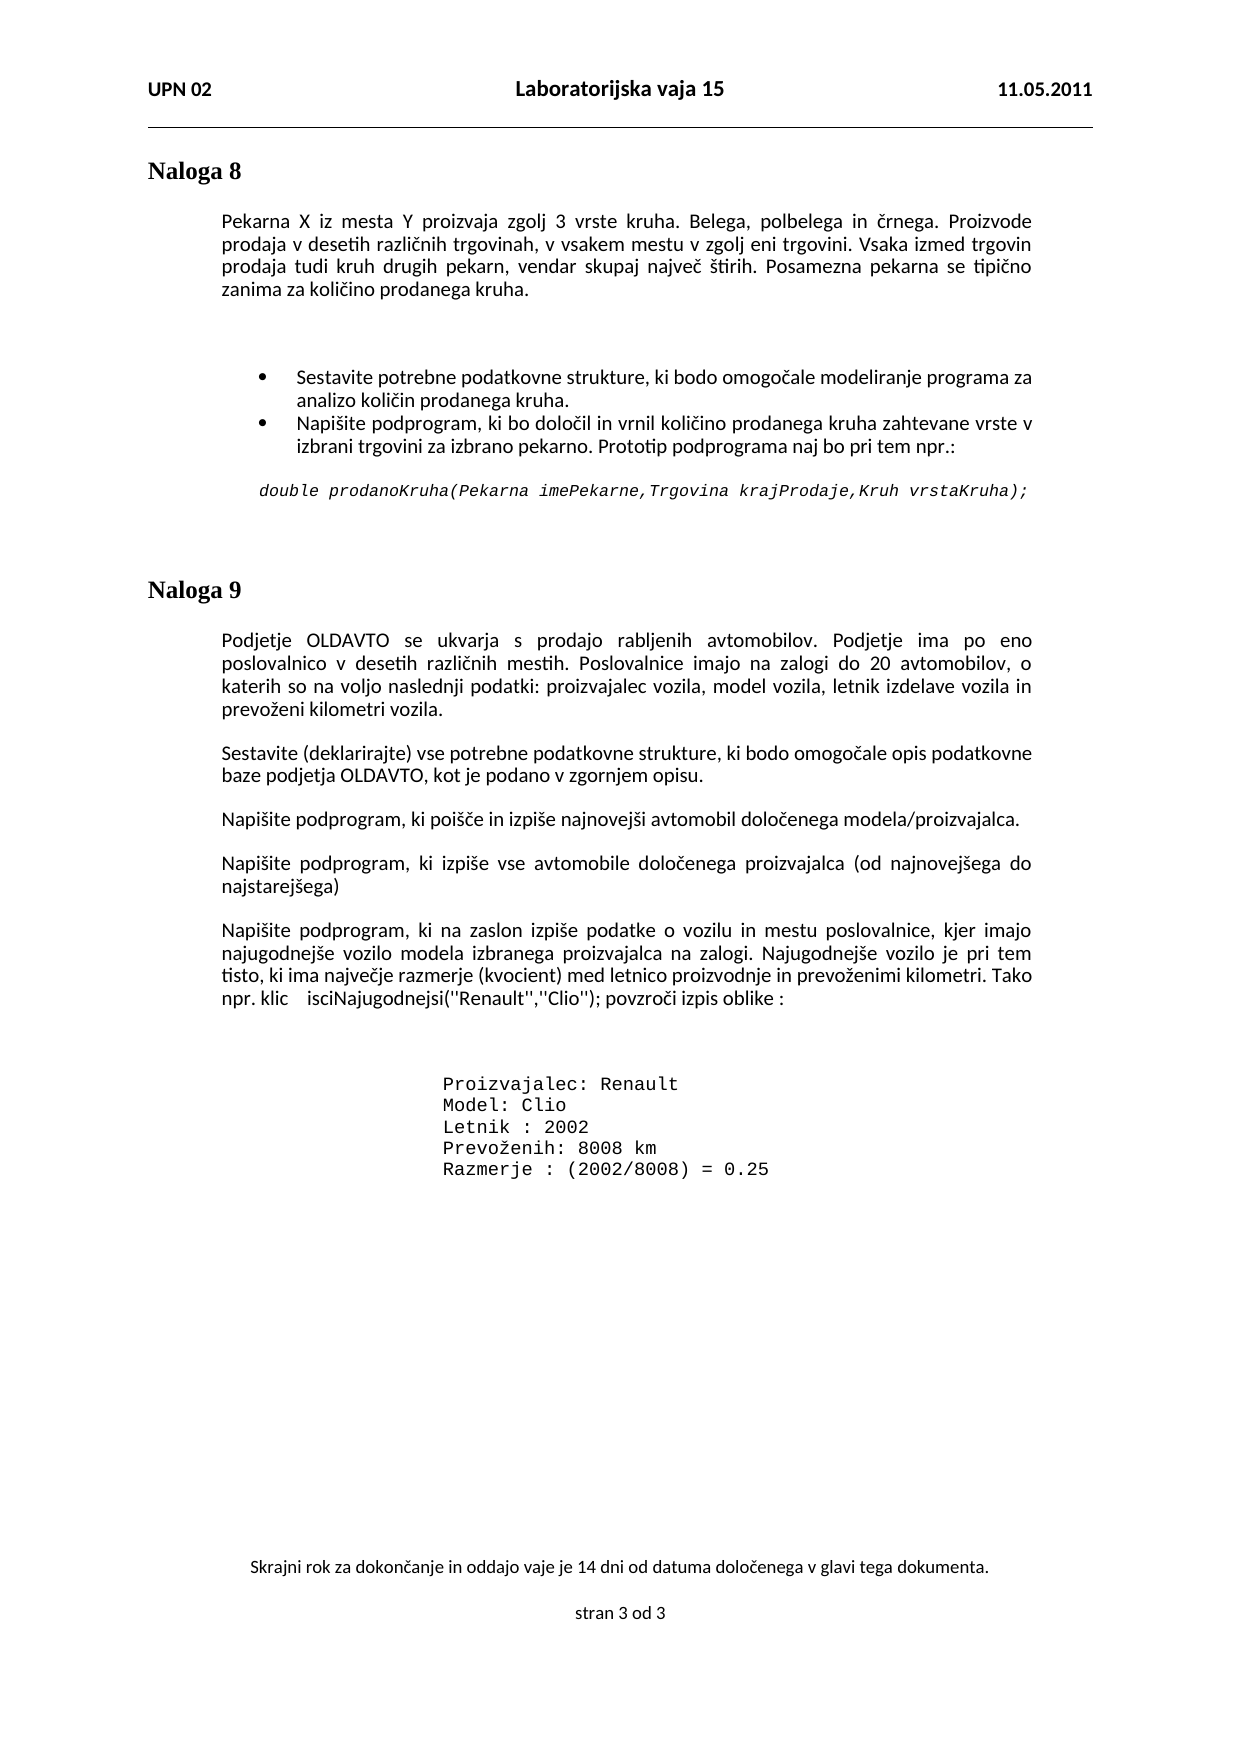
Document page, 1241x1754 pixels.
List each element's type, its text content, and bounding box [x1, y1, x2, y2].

text Napišite podprogram, ki izpiše vse avtomobile določenega proizvajalca (od najnovejšega do najstarejšega) [221, 852, 1033, 898]
text Naloga 8 [148, 156, 1093, 184]
text Sestavite (deklarirajte) vse potrebne podatkovne strukture, ki bodo omogočale opis podatkovne baze podjetja OLDAVTO, kot je podano v zgornjem opisu. [221, 742, 1033, 787]
list Napišite podprogram, ki bo določil in vrnil količino prodanega kruha zahtevane vrste v izbrani trgovini za izbrano pekarno. Prototip podprograma naj bo pri tem npr.: [259, 412, 1033, 458]
text Letnik : 2002 [443, 1117, 1093, 1139]
text Naloga 9 [148, 575, 1093, 604]
text Proizvajalec: Renault [443, 1075, 1093, 1096]
text Razmerje : (2002/8008) = 0.25 [443, 1160, 1093, 1181]
text Napišite podprogram, ki poišče in izpiše najnovejši avtomobil določenega modela/proizvajalca. [221, 808, 1033, 831]
text Podjetje OLDAVTO se ukvarja s prodajo rabljenih avtomobilov. Podjetje ima po eno poslovalnico v desetih različnih mestih. Poslovalnice imajo na zalogi do 20 avtomobilov, o katerih so na voljo naslednji podatki: proizvajalec vozila, model vozila, letnik izdelave vozila in prevoženi kilometri vozila. [221, 629, 1033, 721]
text Prevoženih: [443, 1139, 1093, 1160]
text double prodanoKruha(Pekarna imePekarne,Trgovina krajProdaje,Kruh vrstaKruha); [259, 478, 1033, 501]
text Model: Clio [443, 1096, 1093, 1117]
list Sestavite potrebne podatkovne strukture, ki bodo omogočale modeliranje programa za analizo količin prodanega kruha. [259, 366, 1033, 412]
text Pekarna X iz mesta Y proizvaja zgolj 3 vrste kruha. Belega, polbelega in črnega. Proizvode prodaja v desetih različnih trgovinah, v vsakem mestu v zgolj eni trgovini. Vsaka izmed trgovin prodaja tudi kruh drugih pekarn, vendar skupaj največ štirih. Posamezna pekarna se tipično zanima za količino prodanega kruha. [221, 210, 1033, 301]
text Napišite podprogram, ki na zaslon izpiše podatke o vozilu in mestu poslovalnice, kjer imajo najugodnejše vozilo modela izbranega proizvajalca na zalogi. Najugodnejše vozilo je pri tem tisto, ki ima največje razmerje (kvocient) med letnico proizvodnje in prevoženimi kilometri. Tako npr. klic isciNajugodnejsi(''Renault'',''Clio''); povzroči izpis oblike : [221, 919, 1033, 1010]
